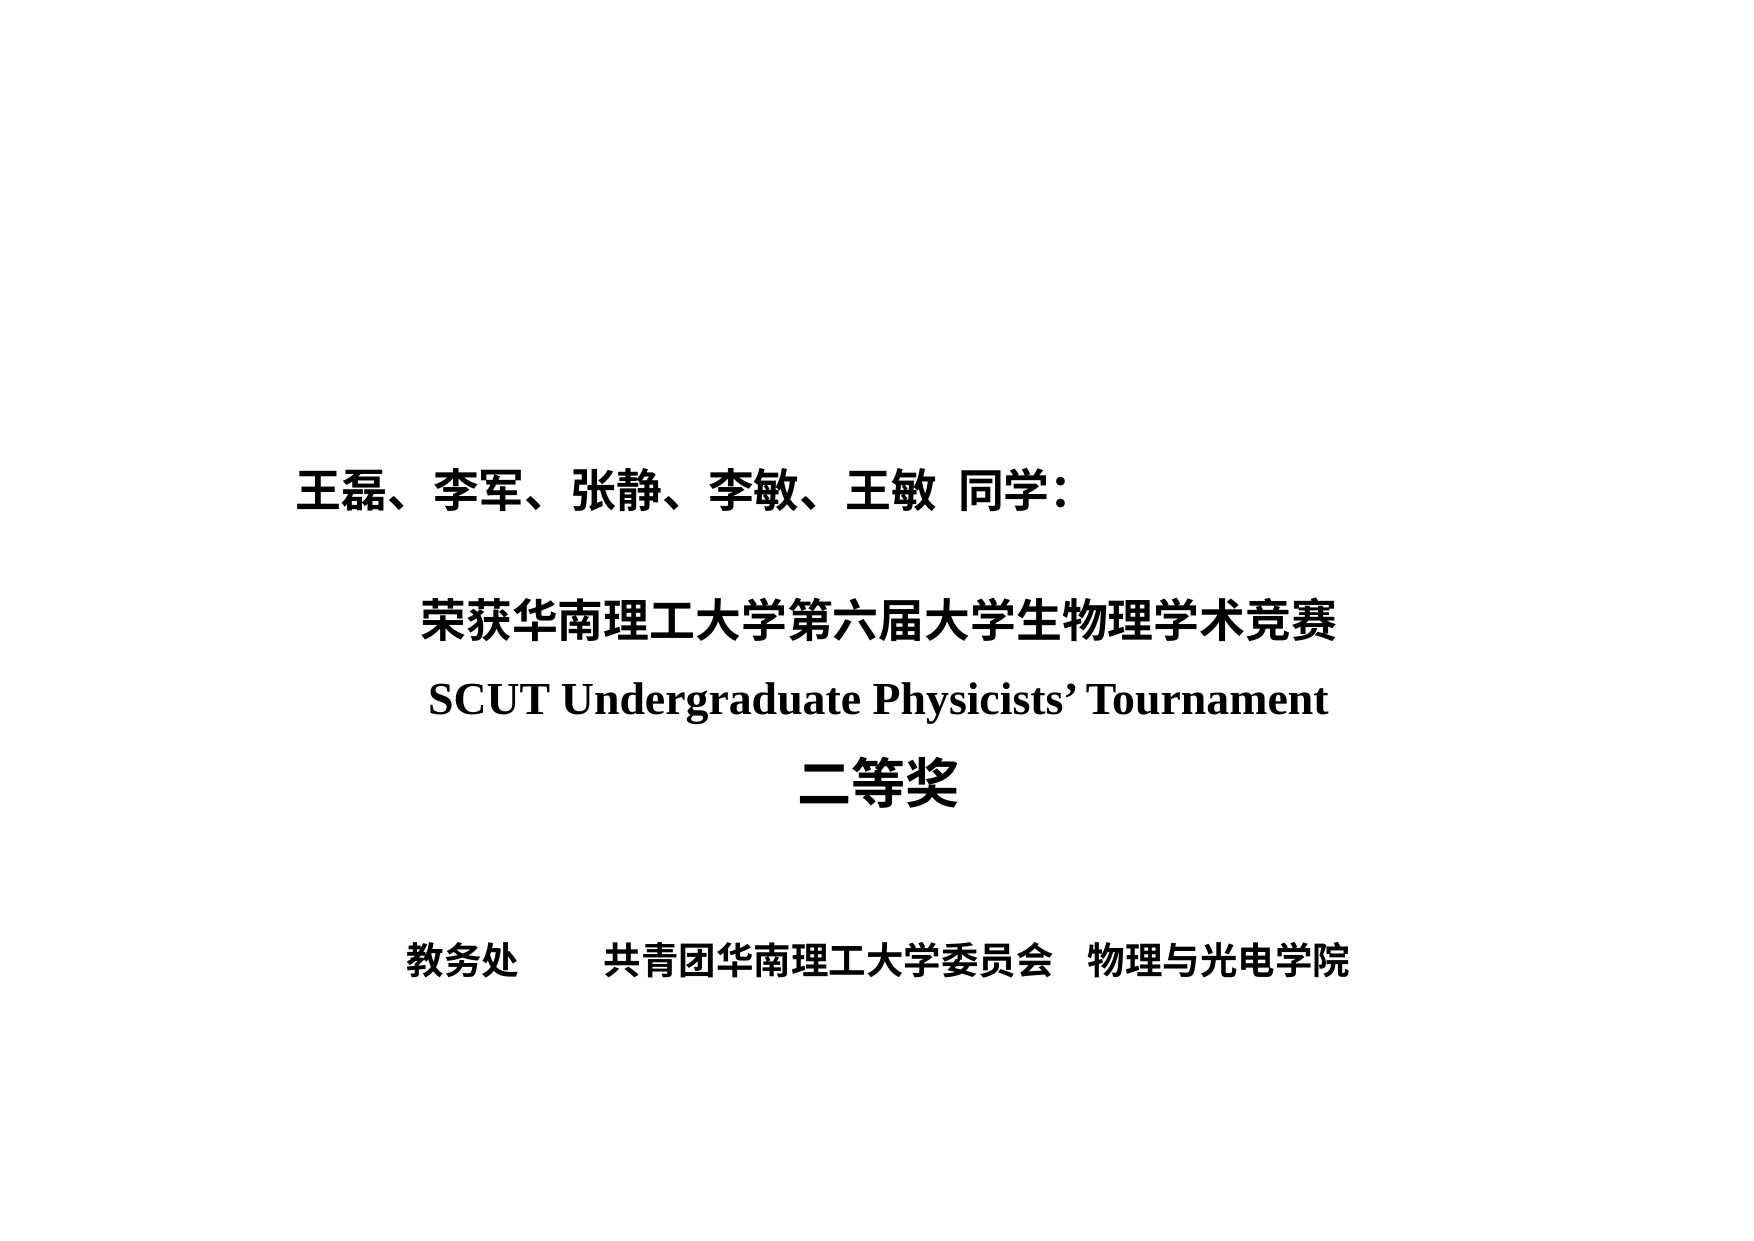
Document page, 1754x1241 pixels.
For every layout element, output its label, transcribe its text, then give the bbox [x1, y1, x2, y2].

text 荣获华南理工大学第六届大学生物理学术竞赛 [295, 568, 1461, 666]
text 教务处 共青团华南理工大学委员会 物理与光电学院 [295, 926, 1461, 991]
text SCUT Undergraduate Physicists’ Tournament [295, 666, 1461, 731]
text 二等奖 [295, 731, 1461, 828]
text 王磊、李军、张静、李敏、王敏 同学： [295, 438, 1461, 536]
